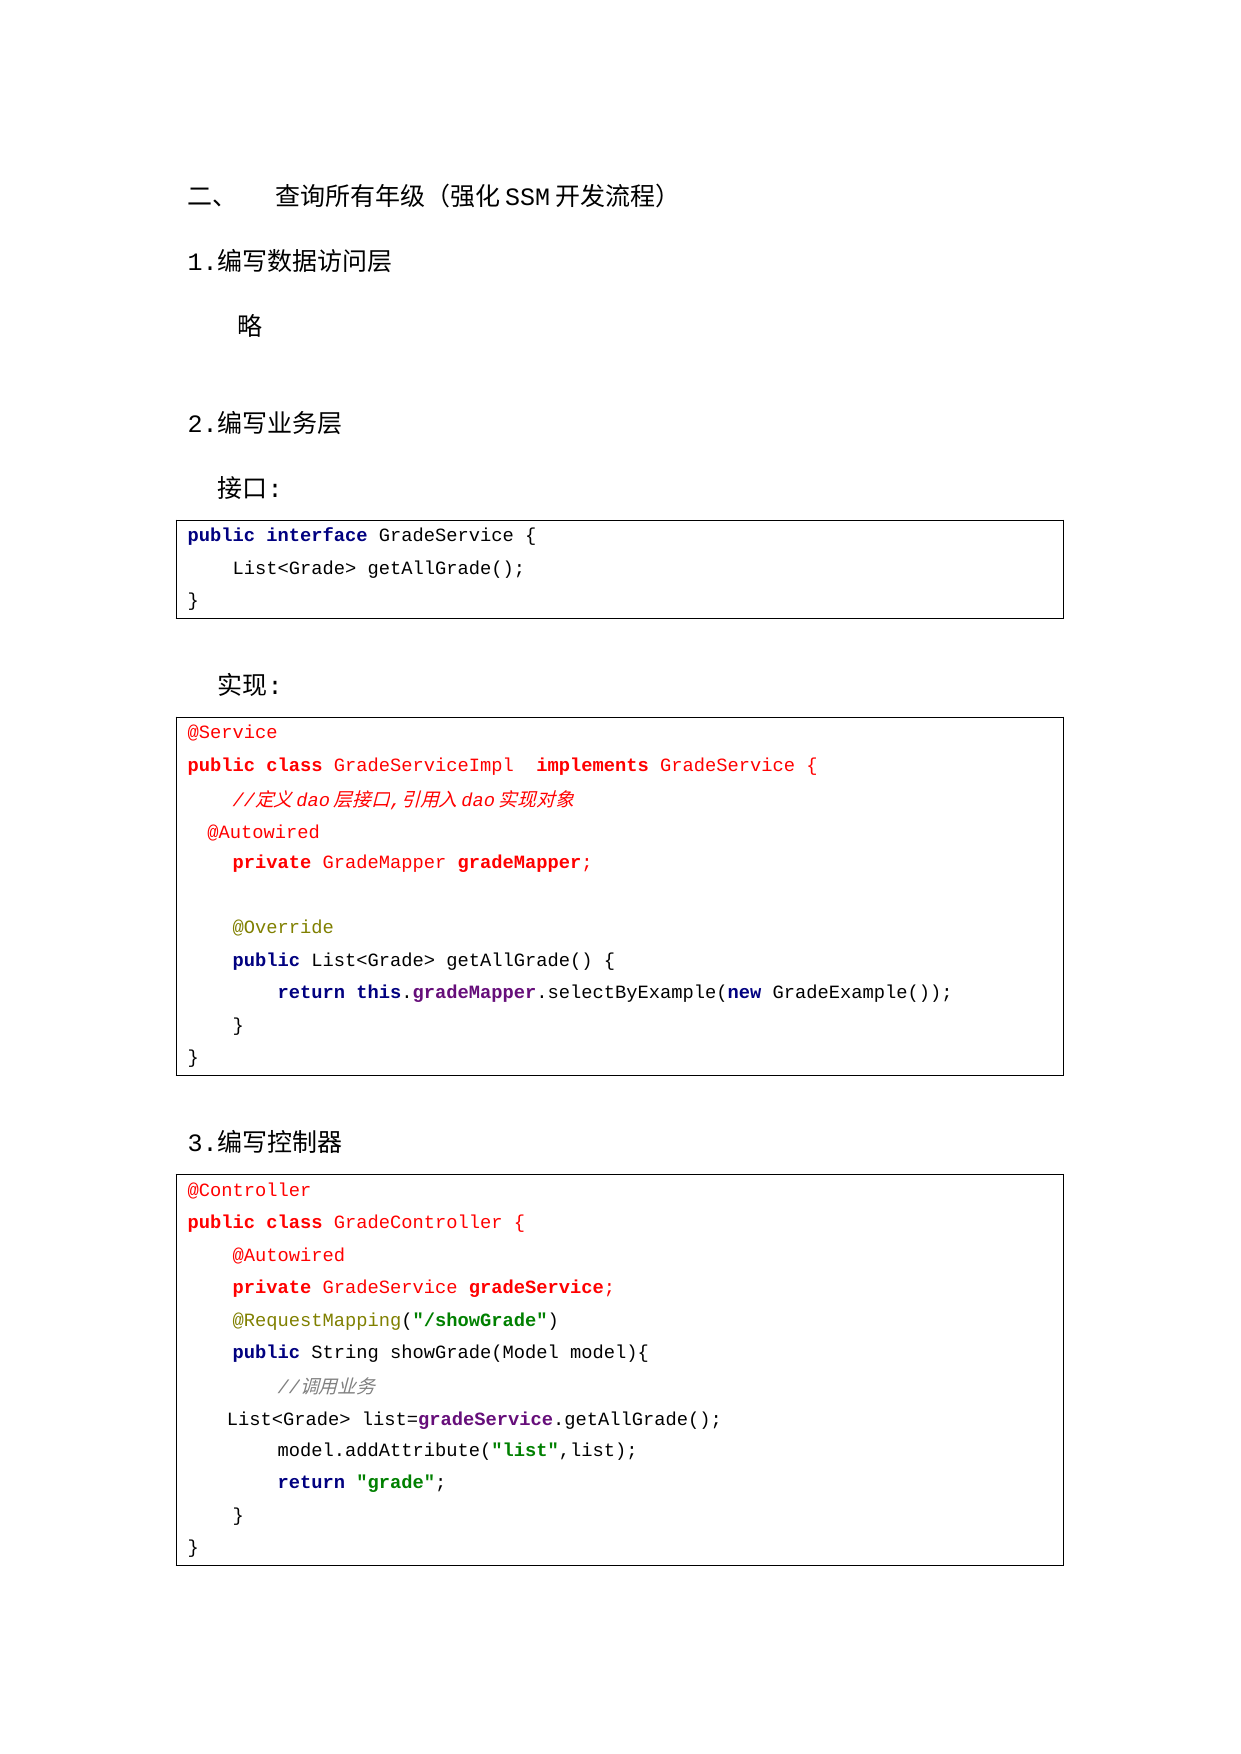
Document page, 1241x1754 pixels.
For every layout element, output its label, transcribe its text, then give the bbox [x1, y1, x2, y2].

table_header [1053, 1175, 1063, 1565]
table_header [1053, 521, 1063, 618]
list 编写数据访问层 [187, 227, 1053, 292]
list 编写业务层 [187, 389, 1053, 454]
list 接口: [187, 454, 1053, 519]
list 查询所有年级（强化SSM开发流程） [187, 162, 1053, 227]
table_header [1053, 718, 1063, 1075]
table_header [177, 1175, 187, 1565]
list 编写控制器 [187, 1109, 1053, 1174]
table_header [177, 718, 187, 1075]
list 实现: [187, 652, 1053, 717]
list 略 [187, 292, 1053, 357]
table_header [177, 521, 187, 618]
